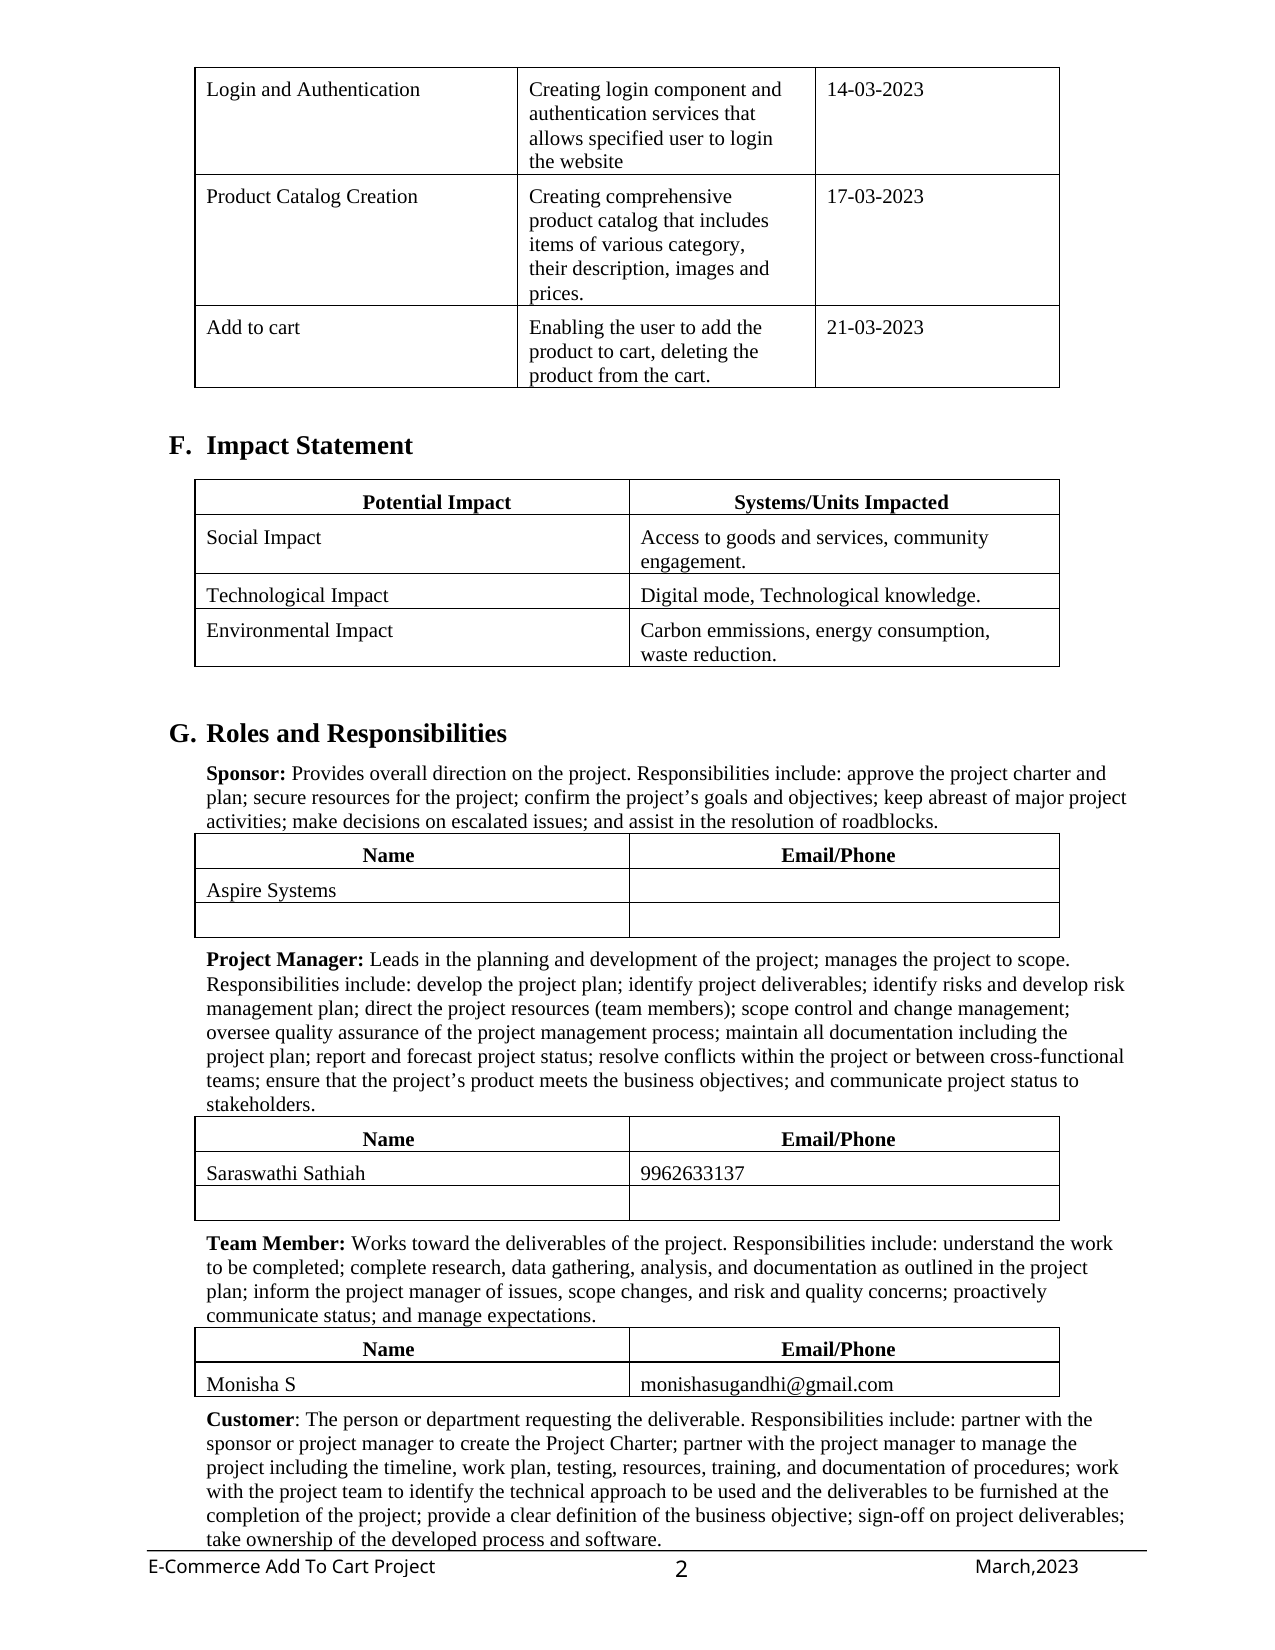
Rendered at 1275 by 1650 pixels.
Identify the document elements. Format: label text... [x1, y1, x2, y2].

list Impact Statement [169, 429, 1148, 460]
table_cell Social Impact [196, 515, 629, 573]
table_header Systems/Units Impacted [630, 480, 1059, 514]
table_cell 21-03-2023 [816, 306, 1059, 387]
table_header Name [196, 834, 629, 867]
table_header Email/Phone [630, 834, 1059, 867]
table_cell Digital mode, Technological knowledge. [630, 574, 1059, 607]
table_header Email/Phone [630, 1328, 1059, 1361]
table_cell [196, 903, 629, 937]
table_cell Carbon emmissions, energy consumption, waste reduction. [630, 609, 1059, 666]
table_cell Monisha S [196, 1363, 629, 1396]
table_header Name [196, 1117, 629, 1151]
table_cell 17-03-2023 [816, 175, 1059, 304]
table_cell Add to cart [196, 306, 517, 387]
table_cell [196, 1186, 629, 1220]
list Sponsor: Provides overall direction on the project. Responsibilities include: approve the project charter and plan; secure resources for the project; confirm the project’s goals and objectives; keep abreast of major project activities; make decisions on escalated issues; and assist in the resolution of roadblocks. [206, 761, 1128, 833]
table_cell Creating comprehensive product catalog that includes items of various category, their description, images and prices. [518, 175, 815, 304]
list Project Manager: Leads in the planning and development of the project; manages the project to scope. Responsibilities include: develop the project plan; identify project deliverables; identify risks and develop risk management plan; direct the project resources (team members); scope control and change management; oversee quality assurance of the project management process; maintain all documentation including the project plan; report and forecast project status; resolve conflicts within the project or between cross-functional teams; ensure that the project’s product meets the business objectives; and communicate project status to stakeholders. [206, 947, 1128, 1116]
list Team Member: Works toward the deliverables of the project. Responsibilities include: understand the work to be completed; complete research, data gathering, analysis, and documentation as outlined in the project plan; inform the project manager of issues, scope changes, and risk and quality concerns; proactively communicate status; and manage expectations. [206, 1231, 1128, 1327]
table_cell Creating login component and authentication services that allows specified user to login the website [518, 68, 815, 173]
table_cell monishasugandhi@gmail.com [630, 1363, 1059, 1396]
table_cell Product Catalog Creation [196, 175, 517, 304]
table_header Email/Phone [630, 1117, 1059, 1151]
list Roles and Responsibilities [169, 717, 1148, 748]
table_cell Saraswathi Sathiah [196, 1152, 629, 1185]
table_cell [630, 869, 1059, 902]
table_cell Login and Authentication [196, 68, 517, 173]
table_cell Access to goods and services, community engagement. [630, 515, 1059, 573]
table_cell Enabling the user to add the product to cart, deleting the product from the cart. [518, 306, 815, 387]
table_cell [630, 1186, 1059, 1220]
table_cell Technological Impact [196, 574, 629, 607]
table_cell Environmental Impact [196, 609, 629, 666]
table_header Potential Impact [196, 480, 629, 514]
table_cell [630, 903, 1059, 937]
table_header Name [196, 1328, 629, 1361]
list Customer: The person or department requesting the deliverable. Responsibilities include: partner with the sponsor or project manager to create the Project Charter; partner with the project manager to manage the project including the timeline, work plan, testing, resources, training, and documentation of procedures; work with the project team to identify the technical approach to be used and the deliverables to be furnished at the completion of the project; provide a clear definition of the business objective; sign-off on project deliverables; take ownership of the developed process and software. [206, 1407, 1128, 1551]
table_cell 9962633137 [630, 1152, 1059, 1185]
table_cell Aspire Systems [196, 869, 629, 902]
table_cell 14-03-2023 [816, 68, 1059, 173]
